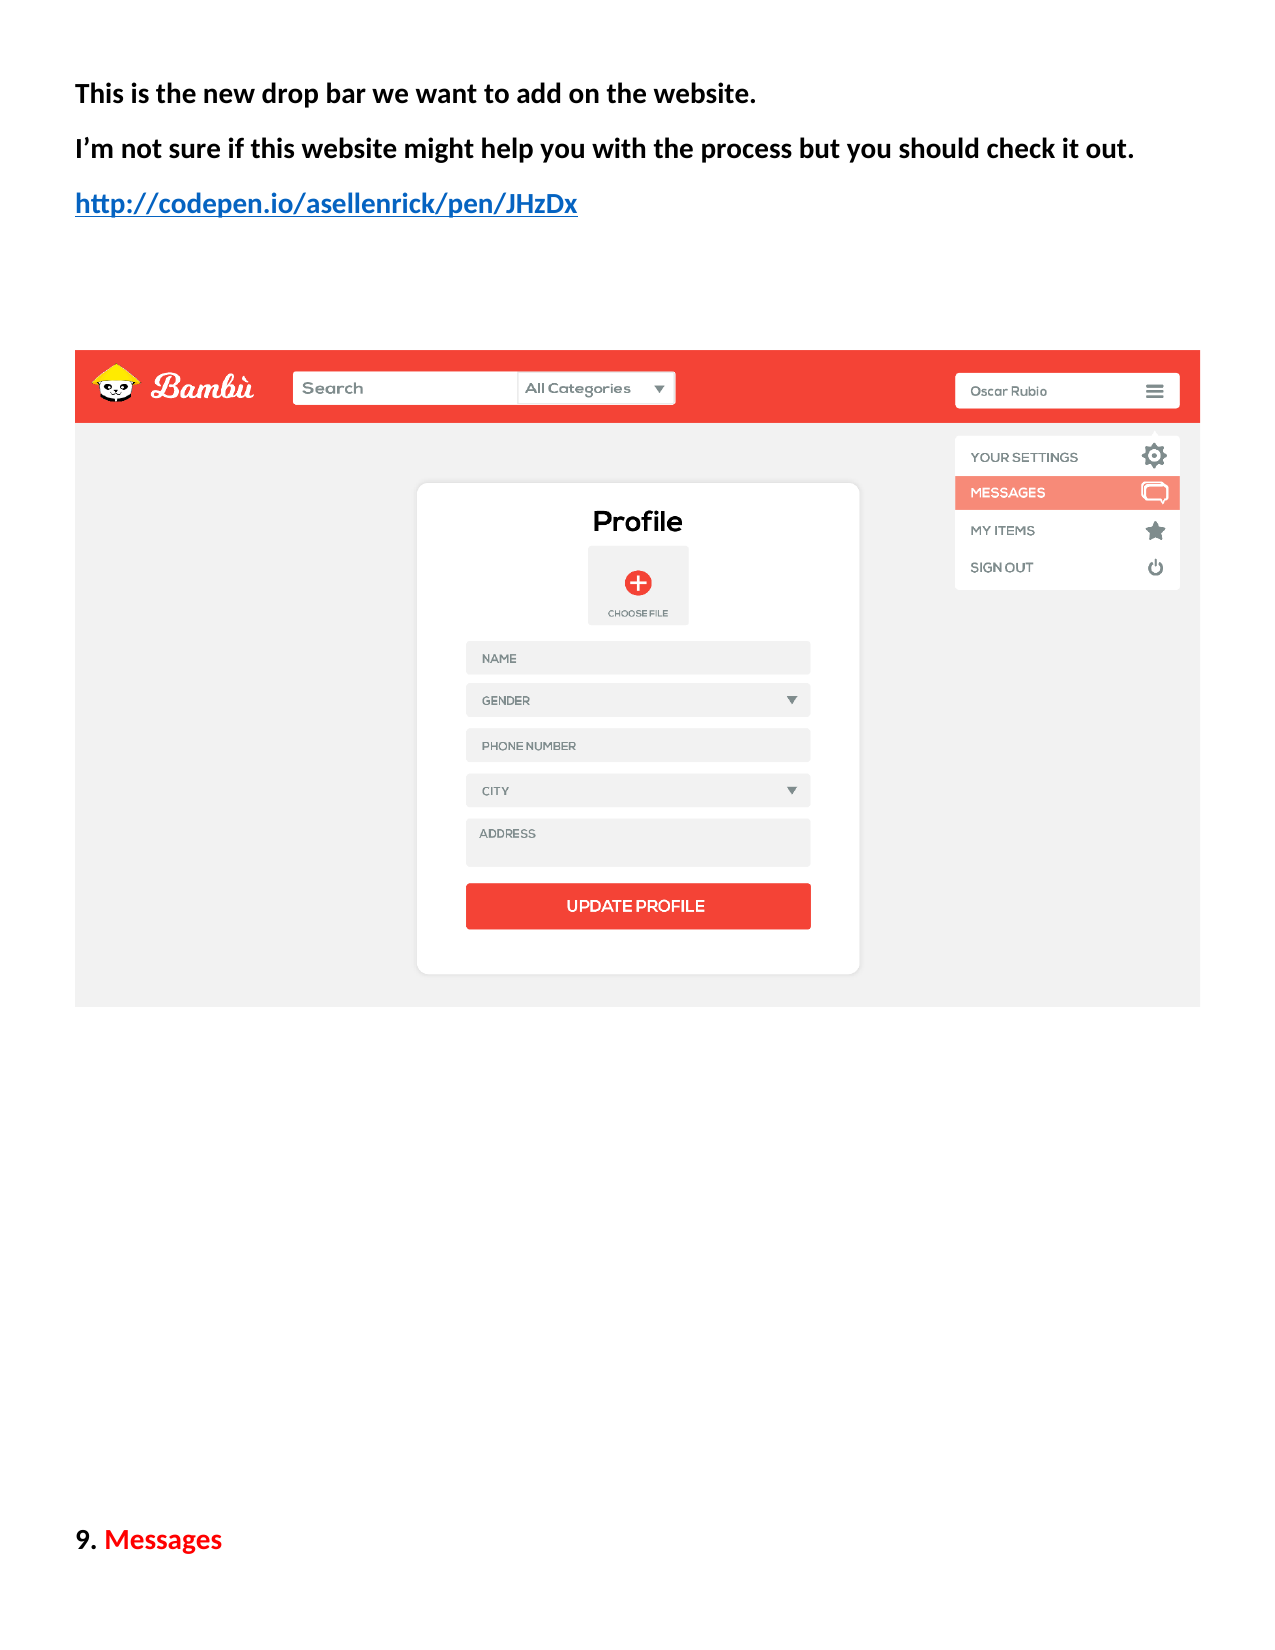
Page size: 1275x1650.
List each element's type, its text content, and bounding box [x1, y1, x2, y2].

text I’m not sure if this website might help you with the process but you should check it out. [75, 130, 1200, 166]
text This is the new drop bar we want to add on the website. [75, 75, 1200, 111]
text 9. Messages [75, 1521, 1200, 1557]
picture [75, 350, 1200, 1007]
text http://codepen.io/asellenrick/pen/JHzDx [75, 185, 1200, 221]
